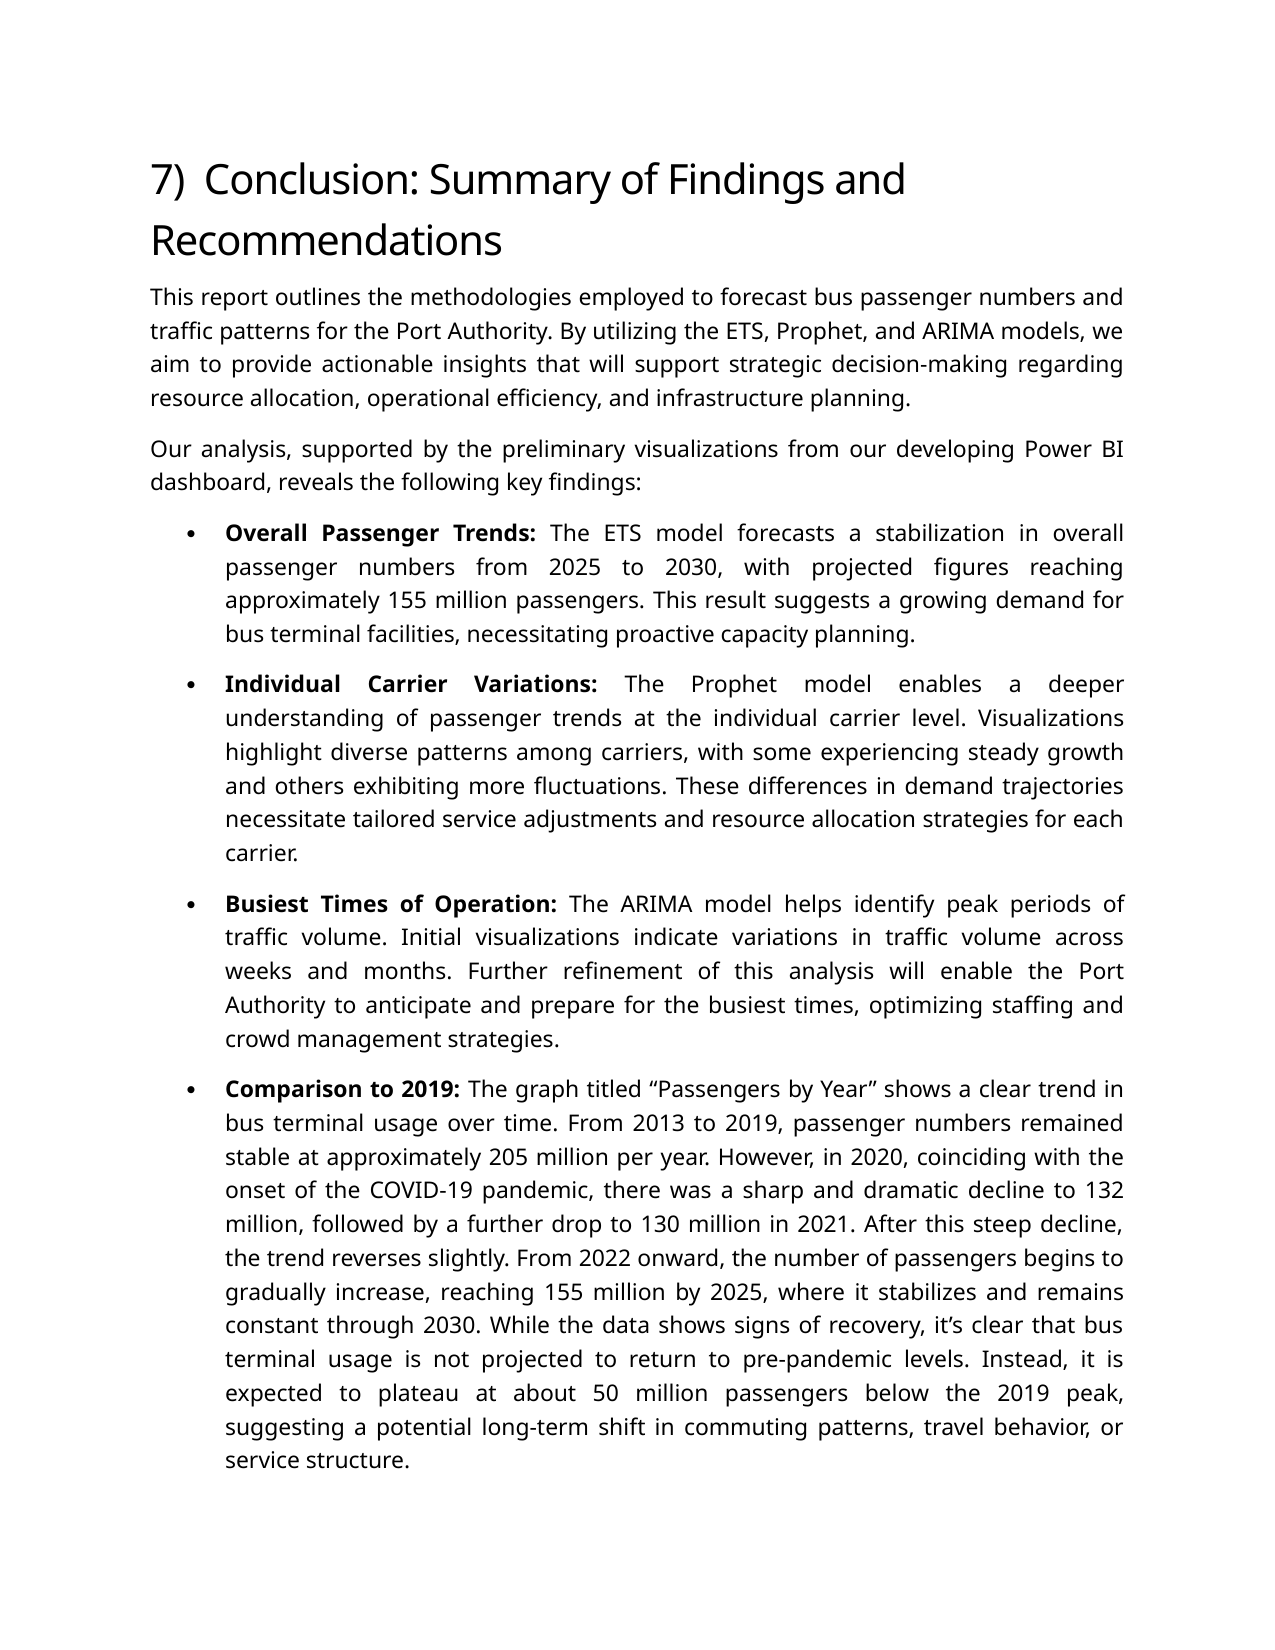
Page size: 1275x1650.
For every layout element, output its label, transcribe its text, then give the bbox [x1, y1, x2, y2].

list Busiest Times of Operation: The ARIMA model helps identify peak periods of traffic volume. Initial visualizations indicate variations in traffic volume across weeks and months. Further refinement of this analysis will enable the Port Authority to anticipate and prepare for the busiest times, optimizing staffing and crowd management strategies. [187, 887, 1125, 1054]
text Our analysis, supported by the preliminary visualizations from our developing Power BI dashboard, reveals the following key findings: [150, 432, 1125, 497]
list Overall Passenger Trends: The ETS model forecasts a stabilization in overall passenger numbers from 2025 to 2030, with projected figures reaching approximately 155 million passengers. This result suggests a growing demand for bus terminal facilities, necessitating proactive capacity planning. [187, 517, 1125, 649]
list Individual Carrier Variations: The Prophet model enables a deeper understanding of passenger trends at the individual carrier level. Visualizations highlight diverse patterns among carriers, with some experiencing steady growth and others exhibiting more fluctuations. These differences in demand trajectories necessitate tailored service adjustments and resource allocation strategies for each carrier. [187, 668, 1125, 868]
list Comparison to 2019: The graph titled “Passengers by Year” shows a clear trend in bus terminal usage over time. From 2013 to 2019, passenger numbers remained stable at approximately 205 million per year. However, in 2020, coinciding with the onset of the COVID-19 pandemic, there was a sharp and dramatic decline to 132 million, followed by a further drop to 130 million in 2021. After this steep decline, the trend reverses slightly. From 2022 onward, the number of passengers begins to gradually increase, reaching 155 million by 2025, where it stabilizes and remains constant through 2030. While the data shows signs of recovery, it’s clear that bus terminal usage is not projected to return to pre-pandemic levels. Instead, it is expected to plateau at about 50 million passengers below the 2019 peak, suggesting a potential long-term shift in commuting patterns, travel behavior, or service structure. [187, 1073, 1125, 1475]
text This report outlines the methodologies employed to forecast bus passenger numbers and traffic patterns for the Port Authority. By utilizing the ETS, Prophet, and ARIMA models, we aim to provide actionable insights that will support strategic decision-making regarding resource allocation, operational efficiency, and infrastructure planning. [150, 281, 1125, 413]
subtitle 7) Conclusion: Summary of Findings and Recommendations [150, 150, 1125, 268]
